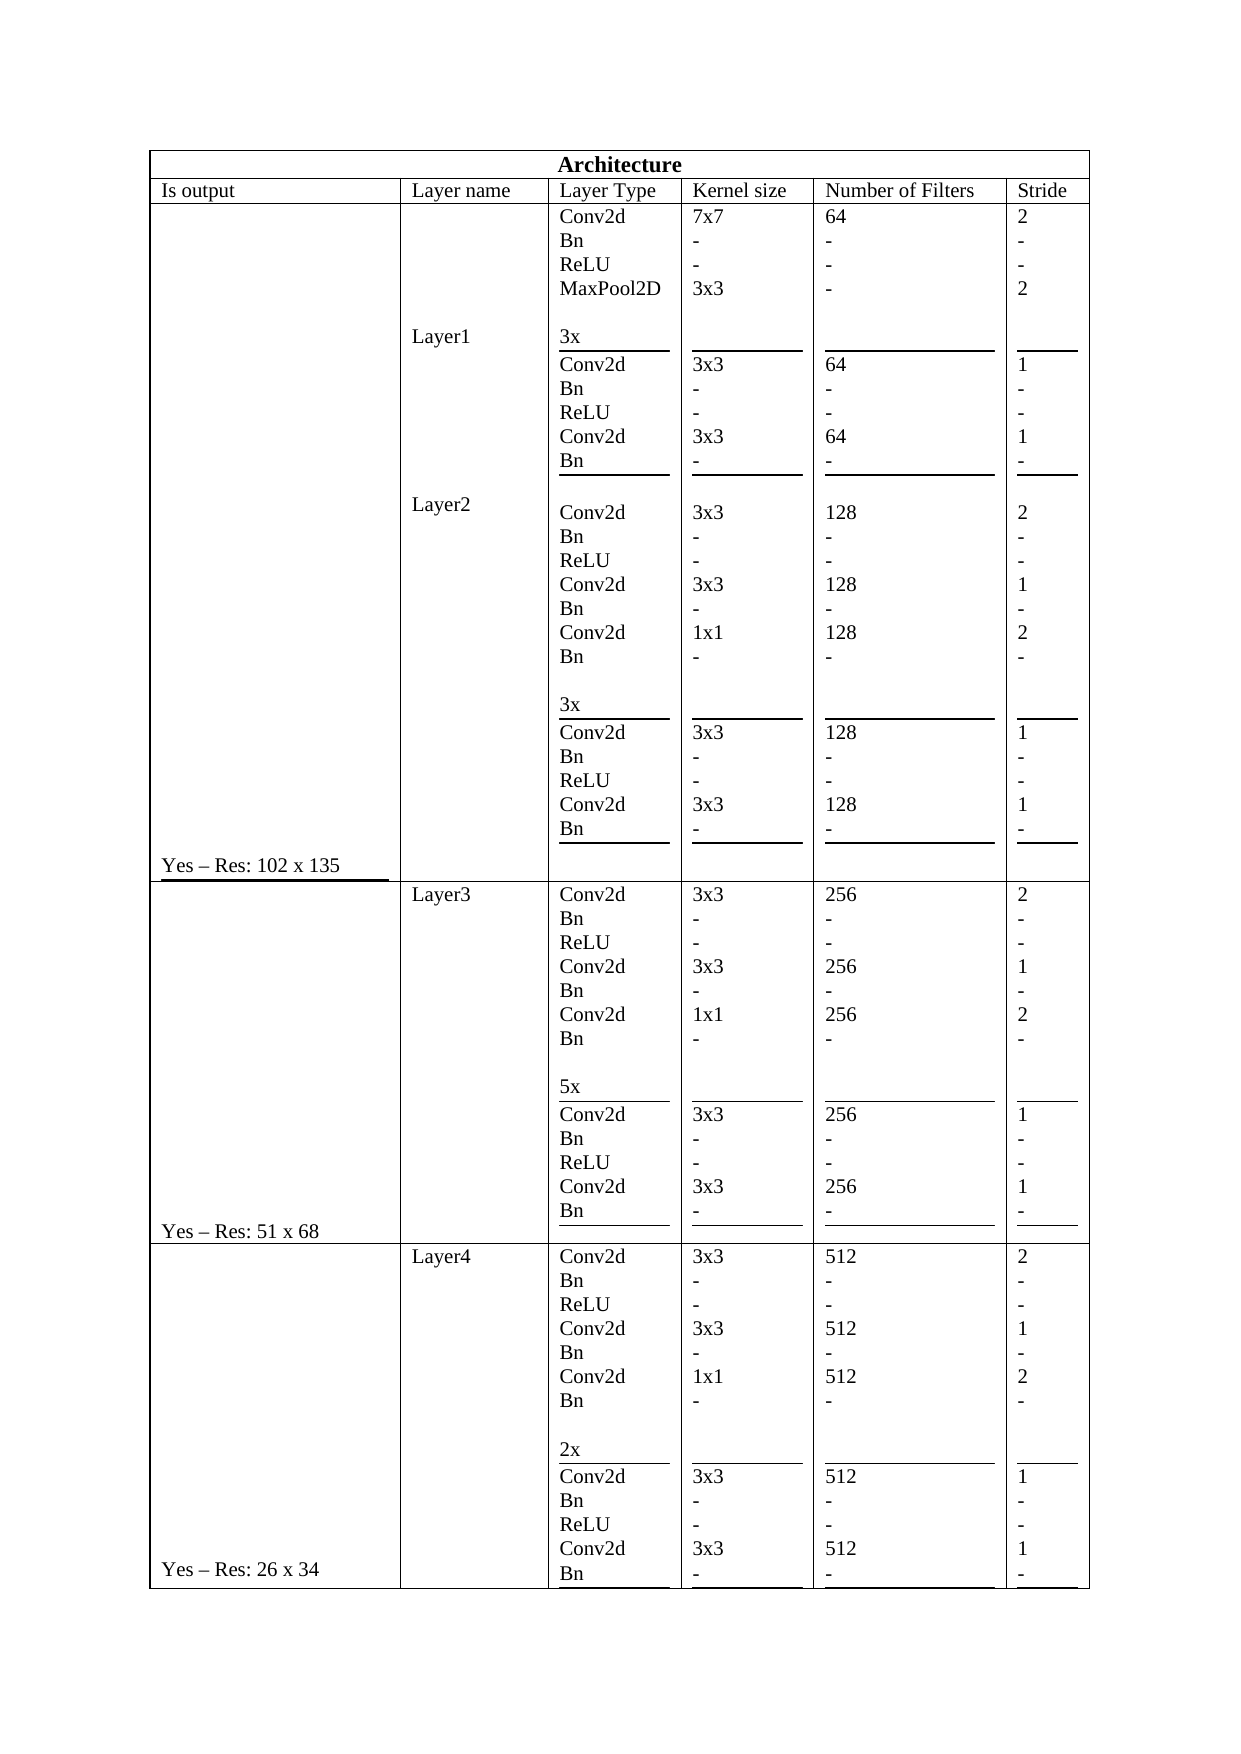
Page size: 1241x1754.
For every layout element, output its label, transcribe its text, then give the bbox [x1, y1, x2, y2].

table_cell Stride [1007, 179, 1089, 202]
table_cell Is output [151, 179, 400, 202]
table_cell 64 - - - 64 - - 64 - 128 - - 128 - 128 - 128 - - 128 - [814, 204, 1006, 881]
table_cell Layer1 Layer2 [401, 204, 548, 881]
table_cell Yes – Res: 102 x 135 [151, 204, 400, 881]
table_cell Conv2d Bn ReLU Conv2d Bn Conv2d Bn 5x Conv2d Bn ReLU Conv2d Bn [549, 882, 681, 1243]
table_cell 2 - - 1 - 2 - 1 - - 1 - [1007, 1244, 1089, 1588]
table_cell Yes – Res: 51 x 68 [151, 882, 400, 1243]
table_cell 7x7 - - 3x3 3x3 - - 3x3 - 3x3 - - 3x3 - 1x1 - 3x3 - - 3x3 - [682, 204, 813, 881]
table_cell 2 - - 1 - 2 - 1 - - 1 - [1007, 882, 1089, 1243]
table_cell 2 - - 2 1 - - 1 - 2 - - 1 - 2 - 1 - - 1 - [1007, 204, 1089, 881]
table_cell Yes – Res: 26 x 34 [151, 1244, 400, 1588]
table_cell 3x3 - - 3x3 - 1x1 - 3x3 - - 3x3 - [682, 882, 813, 1243]
table_cell 256 - - 256 - 256 - 256 - - 256 - [814, 882, 1006, 1243]
table_cell Layer Type [549, 179, 681, 202]
table_header Architecture [151, 151, 1089, 177]
table_cell Layer3 [401, 882, 548, 1243]
table_cell 512 - - 512 - 512 - 512 - - 512 - [814, 1244, 1006, 1588]
table_cell Layer4 [401, 1244, 548, 1588]
table_cell 3x3 - - 3x3 - 1x1 - 3x3 - - 3x3 - [682, 1244, 813, 1588]
table_cell Conv2d Bn ReLU Conv2d Bn Conv2d Bn 2x Conv2d Bn ReLU Conv2d Bn [549, 1244, 681, 1588]
table_cell Kernel size [682, 179, 813, 202]
table_cell Number of Filters [814, 179, 1006, 202]
table_cell Layer name [401, 179, 548, 202]
table_cell Conv2d Bn ReLU MaxPool2D 3x Conv2d Bn ReLU Conv2d Bn Conv2d Bn ReLU Conv2d Bn Conv2d Bn 3x Conv2d Bn ReLU Conv2d Bn [549, 204, 681, 881]
